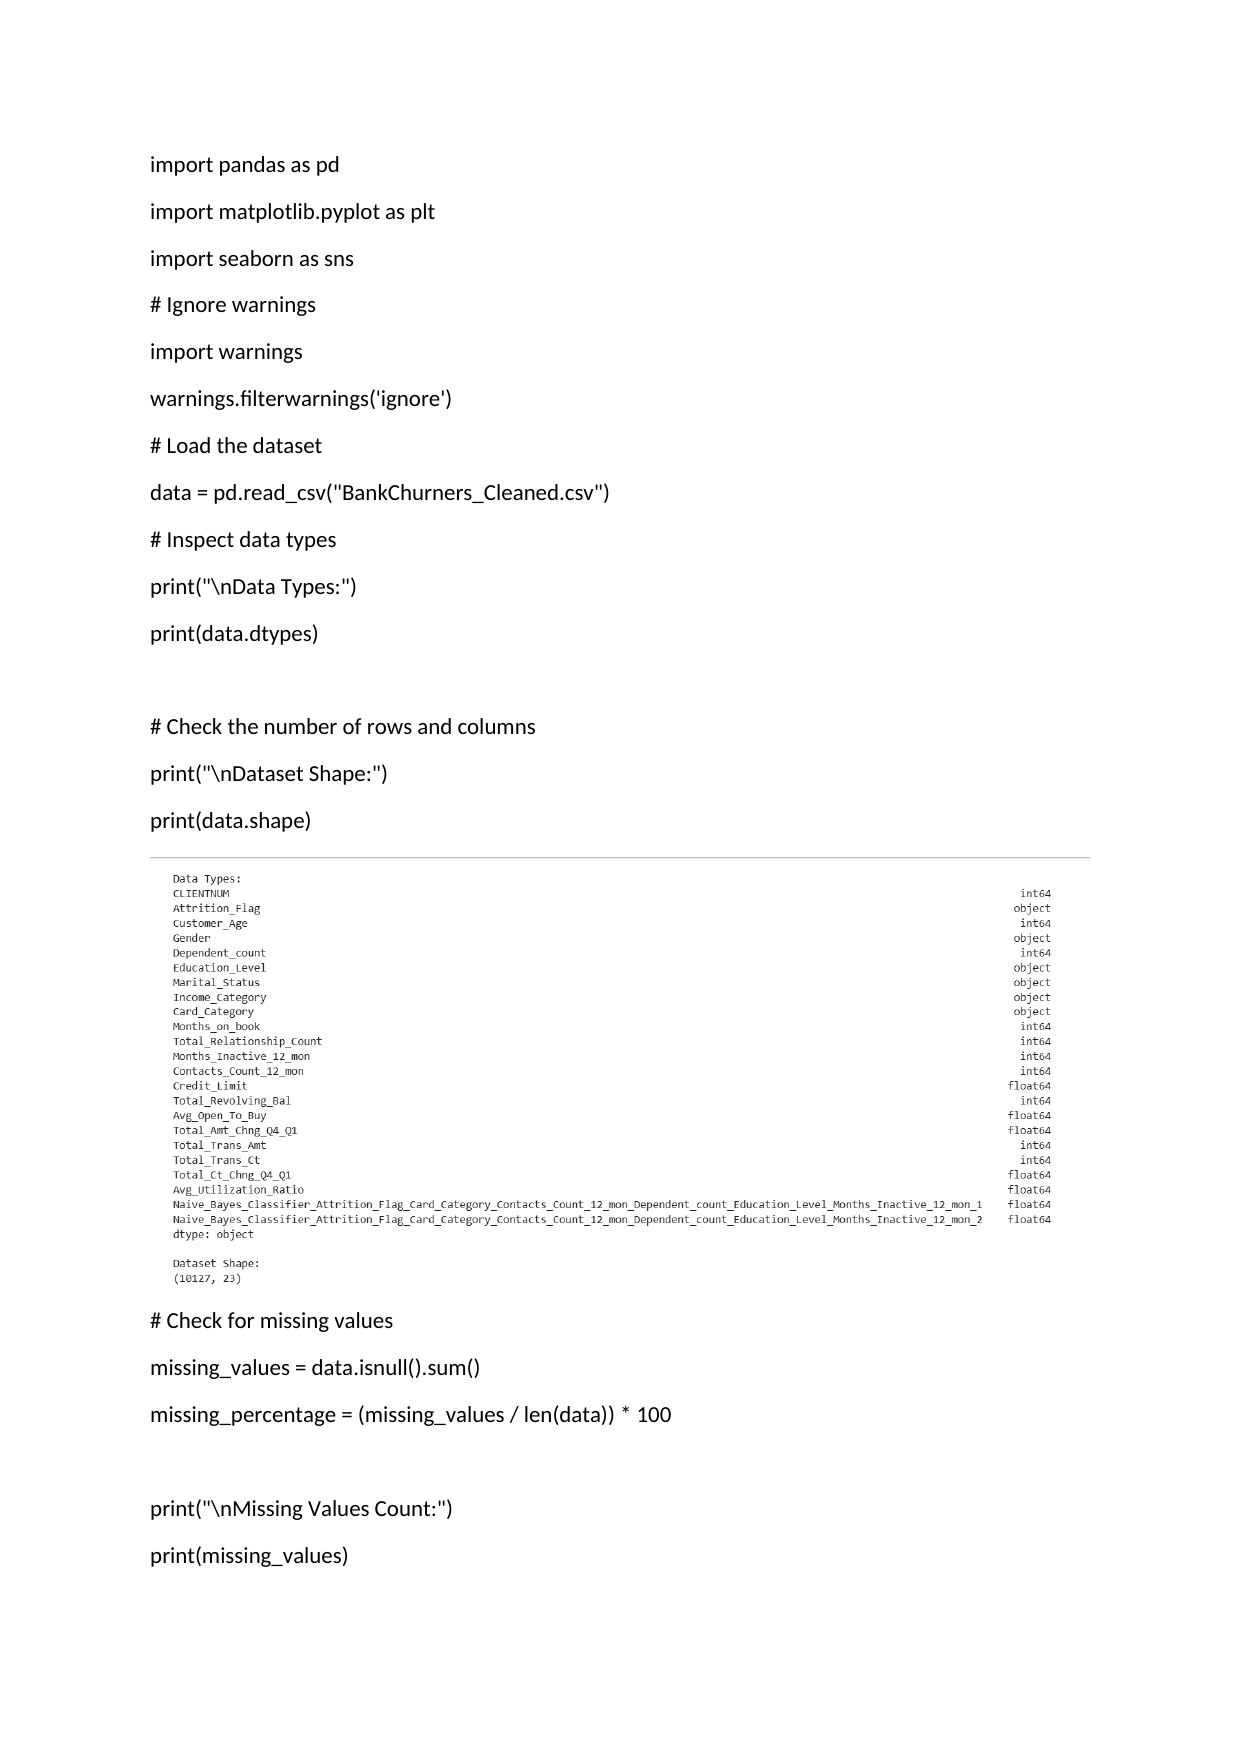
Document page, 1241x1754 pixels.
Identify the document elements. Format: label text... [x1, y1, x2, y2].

text import pandas as pd [150, 150, 1090, 178]
text print(data.dtypes) [150, 619, 1090, 647]
text import warnings [150, 337, 1090, 366]
text # Inspect data types [150, 525, 1090, 553]
text data = pd.read_csv("BankChurners_Cleaned.csv") [150, 478, 1090, 506]
text print(missing_values) [150, 1541, 1090, 1569]
picture [150, 853, 1091, 1288]
text print(data.shape) [150, 806, 1090, 834]
text # Check for missing values [150, 1307, 1090, 1335]
text print("\nDataset Shape:") [150, 759, 1090, 787]
text import seaborn as sns [150, 244, 1090, 272]
text print("\nData Types:") [150, 572, 1090, 600]
text # Load the dataset [150, 431, 1090, 459]
text warnings.filterwarnings('ignore') [150, 384, 1090, 412]
text # Ignore warnings [150, 291, 1090, 319]
text missing_values = data.isnull().sum() [150, 1353, 1090, 1382]
text print("\nMissing Values Count:") [150, 1494, 1090, 1522]
text # Check the number of rows and columns [150, 712, 1090, 741]
text import matplotlib.pyplot as plt [150, 197, 1090, 225]
text missing_percentage = (missing_values / len(data)) * 100 [150, 1400, 1090, 1428]
